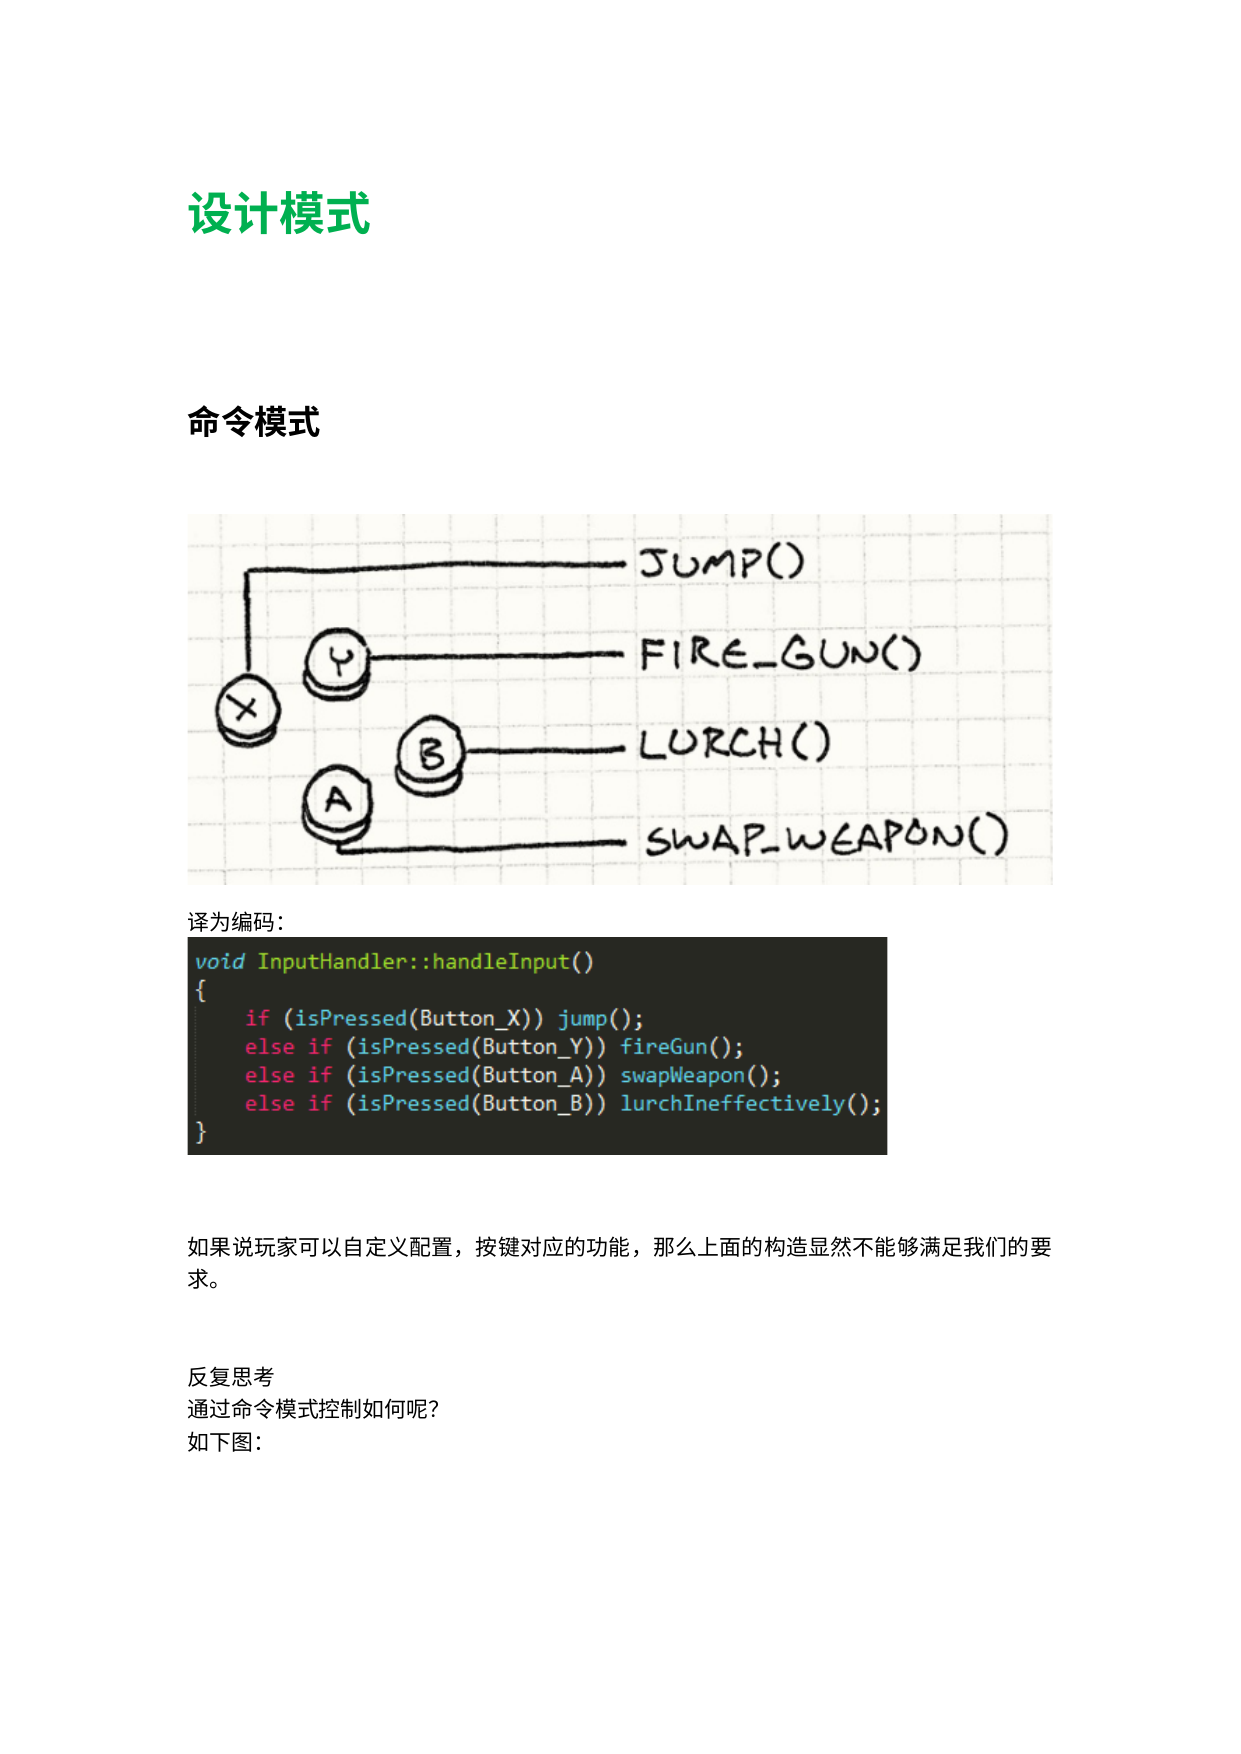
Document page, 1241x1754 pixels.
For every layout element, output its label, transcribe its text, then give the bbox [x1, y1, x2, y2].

subtitle 命令模式 [187, 387, 1053, 452]
text 如下图： [187, 1424, 1053, 1457]
text 译为编码： [187, 904, 1053, 937]
text 反复思考 [187, 1359, 1053, 1392]
text 如果说玩家可以自定义配置，按键对应的功能，那么上面的构造显然不能够满足我们的要求。 [187, 1229, 1053, 1294]
picture [187, 937, 888, 1155]
subtitle 设计模式 [187, 162, 1053, 259]
text 通过命令模式控制如何呢？ [187, 1392, 1053, 1424]
picture [187, 514, 1053, 885]
